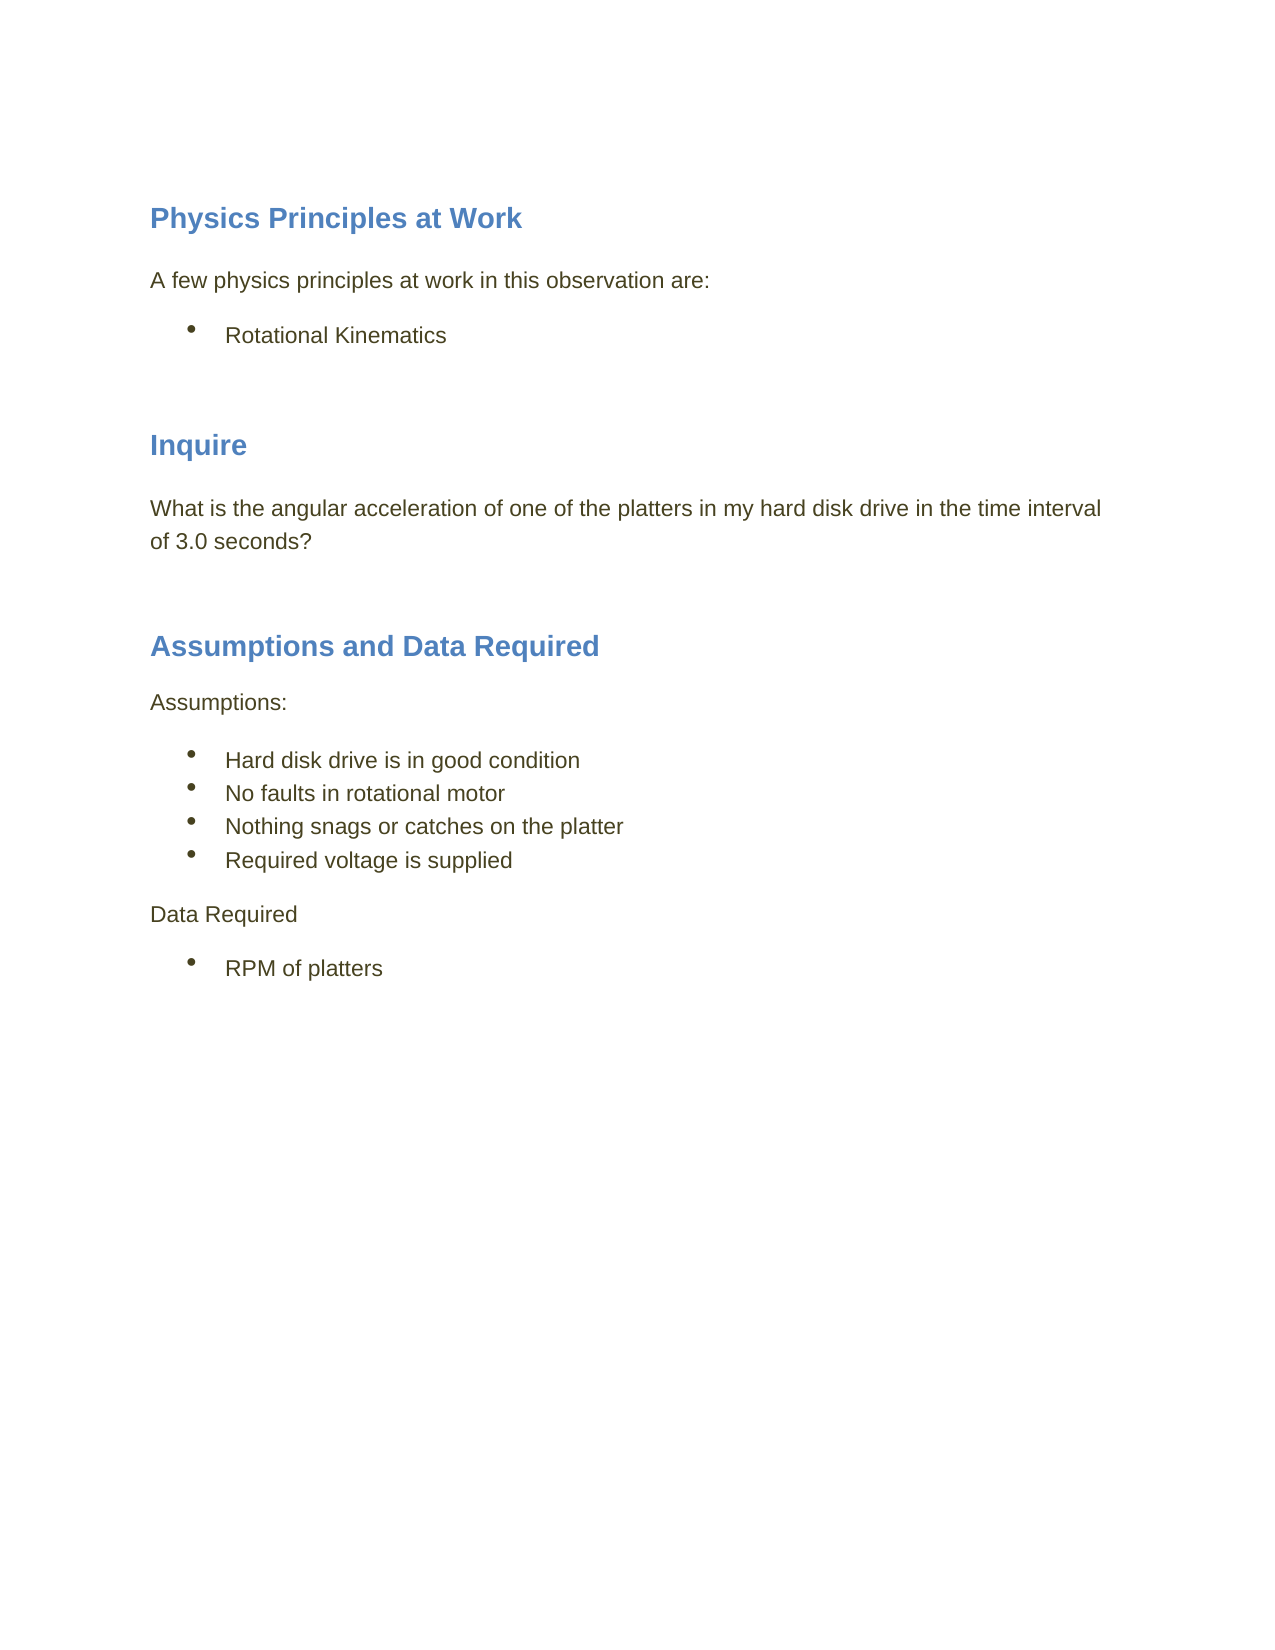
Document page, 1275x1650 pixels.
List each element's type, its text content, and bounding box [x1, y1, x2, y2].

list Nothing snags or catches on the platter [187, 806, 1125, 839]
list RPM of platters [187, 948, 1125, 981]
list Rotational Kinematics [187, 314, 1125, 348]
text Data Required [150, 894, 1125, 927]
text Assumptions: [150, 688, 1125, 715]
list No faults in rotational motor [187, 773, 1125, 806]
text Inquire [150, 428, 1125, 462]
text What is the angular acceleration of one of the platters in my hard disk drive in the time interval of 3.0 seconds? [150, 487, 1125, 554]
list Required voltage is supplied [187, 839, 1125, 873]
list Hard disk drive is in good condition [187, 739, 1125, 773]
text A few physics principles at work in this observation are: [150, 260, 1125, 294]
text Physics Principles at Work [150, 201, 1125, 234]
text Assumptions and Data Required [150, 629, 1125, 663]
